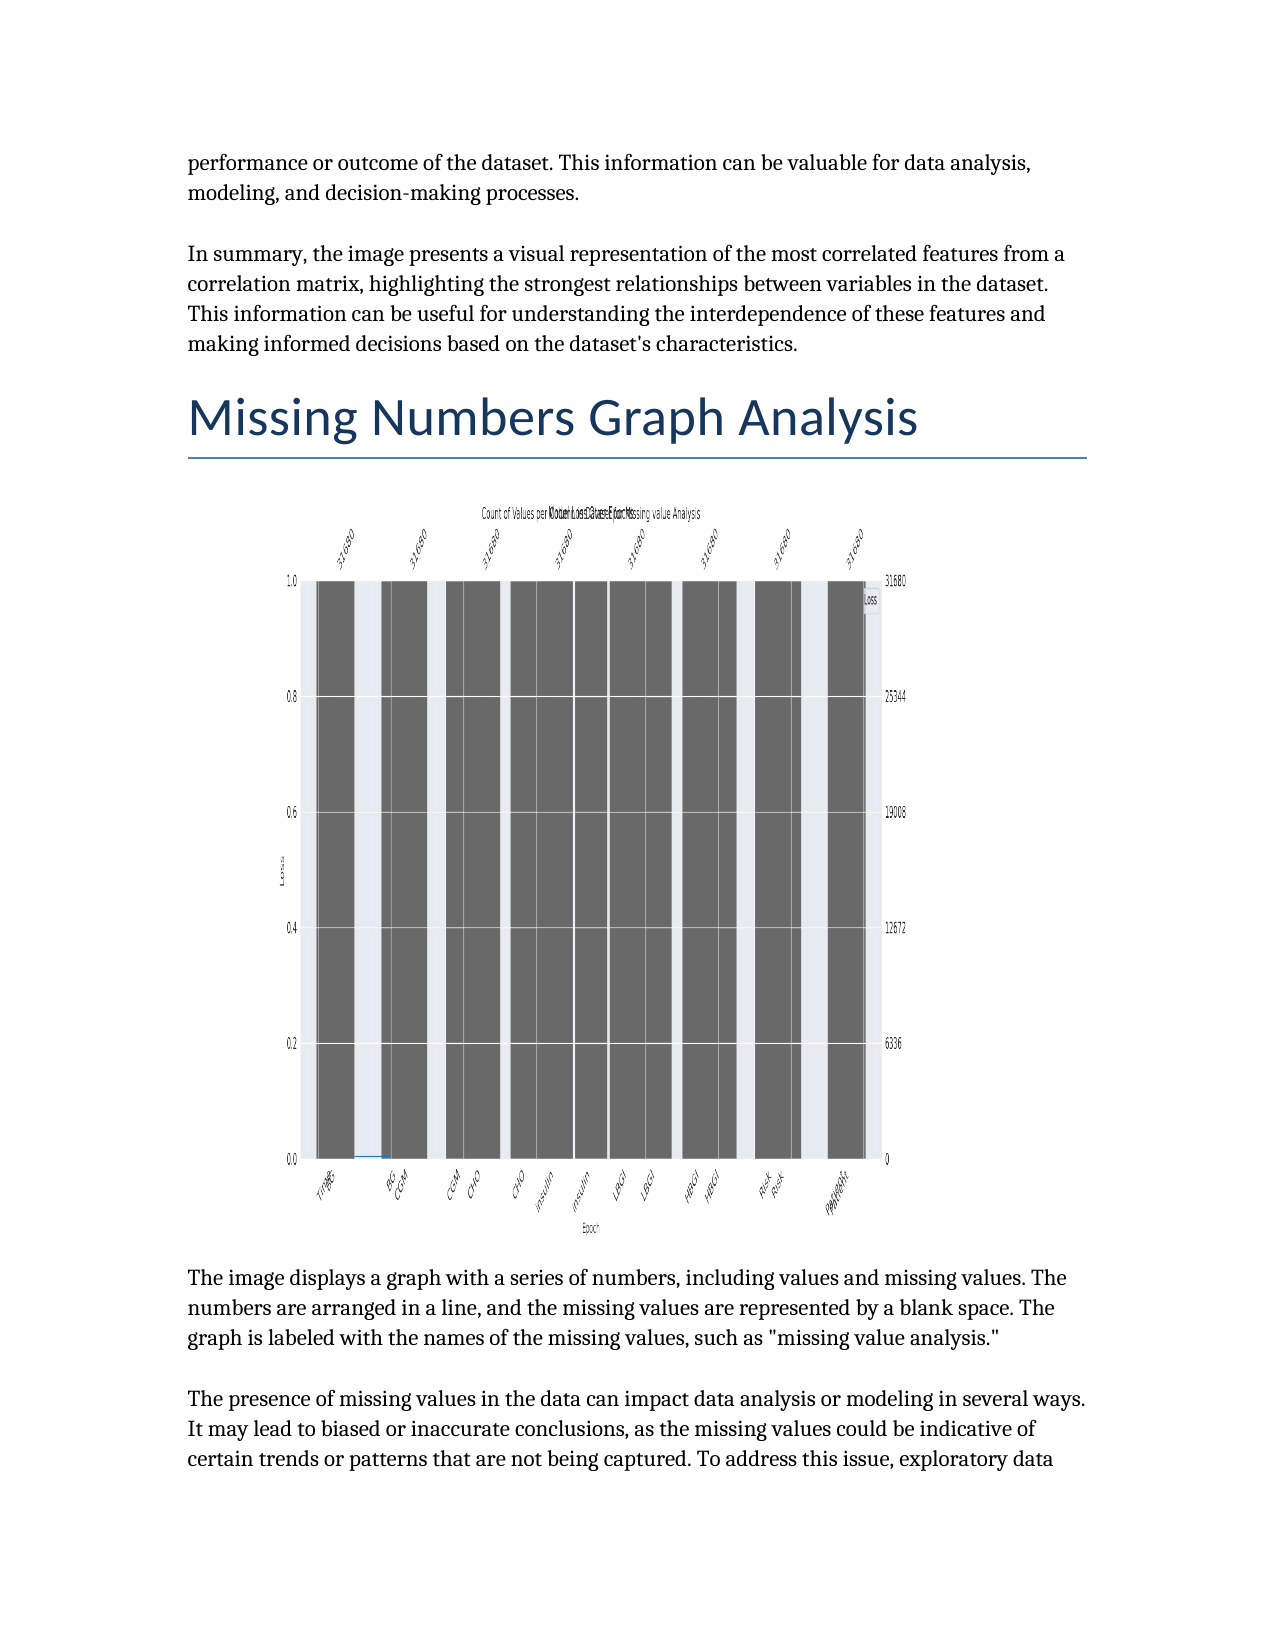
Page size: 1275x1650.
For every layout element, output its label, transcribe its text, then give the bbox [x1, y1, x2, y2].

title Missing Numbers Graph Analysis [187, 382, 1087, 459]
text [187, 1265, 1087, 1472]
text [187, 150, 1087, 358]
picture [206, 490, 957, 1241]
